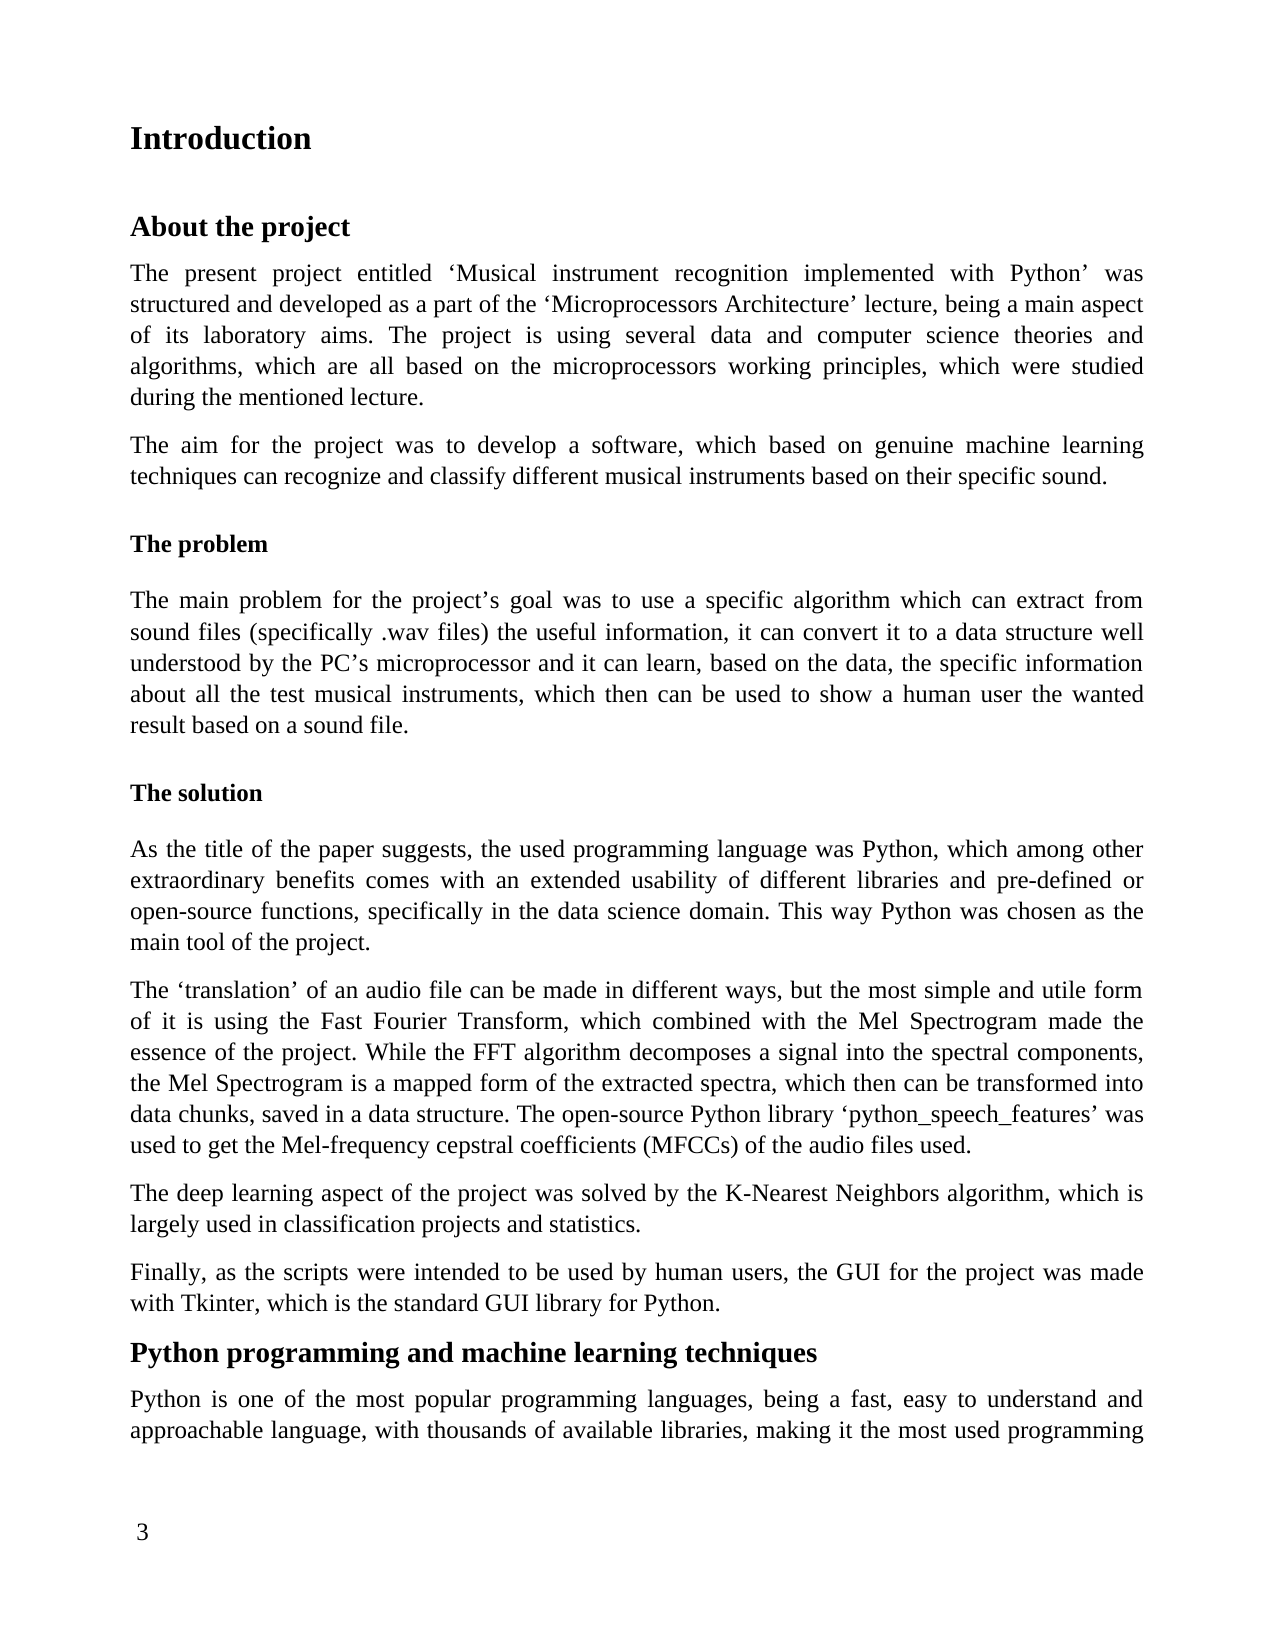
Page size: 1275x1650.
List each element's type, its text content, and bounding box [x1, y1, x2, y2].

subtitle Introduction [130, 118, 1145, 156]
text The aim for the project was to develop a software, which based on genuine machine learning techniques can recognize and classify different musical instruments based on their specific sound. [130, 430, 1145, 490]
subtitle Python programming and machine learning techniques [130, 1336, 1145, 1369]
subtitle The solution [130, 778, 1145, 807]
text The present project entitled ‘Musical instrument recognition implemented with Python’ was structured and developed as a part of the ‘Microprocessors Architecture’ lecture, being a main aspect of its laboratory aims. The project is using several data and computer science theories and algorithms, which are all based on the microprocessors working principles, which were studied during the mentioned lecture. [130, 258, 1145, 411]
text Finally, as the scripts were intended to be used by human users, the GUI for the project was made with Tkinter, which is the standard GUI library for Python. [130, 1257, 1145, 1317]
text The ‘translation’ of an audio file can be made in different ways, but the most simple and utile form of it is using the Fast Fourier Transform, which combined with the Mel Spectrogram made the essence of the project. While the FFT algorithm decomposes a signal into the spectral components, the Mel Spectrogram is a mapped form of the extracted spectra, which then can be transformed into data chunks, saved in a data structure. The open-source Python library ‘python_speech_features’ was used to get the Mel-frequency cepstral coefficients (MFCCs) of the audio files used. [130, 975, 1145, 1159]
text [130, 1384, 1145, 1444]
text As the title of the paper suggests, the used programming language was Python, which among other extraordinary benefits comes with an extended usability of different libraries and pre-defined or open-source functions, specifically in the data science domain. This way Python was chosen as the main tool of the project. [130, 834, 1145, 956]
text The main problem for the project’s goal was to use a specific algorithm which can extract from sound files (specifically .wav files) the useful information, it can convert it to a data structure well understood by the PC’s microprocessor and it can learn, based on the data, the specific information about all the test musical instruments, which then can be used to show a human user the wanted result based on a sound file. [130, 586, 1145, 738]
text The deep learning aspect of the project was solved by the K-Nearest Neighbors algorithm, which is largely used in classification projects and statistics. [130, 1178, 1145, 1238]
subtitle About the project [130, 209, 1145, 243]
subtitle The problem [130, 529, 1145, 558]
